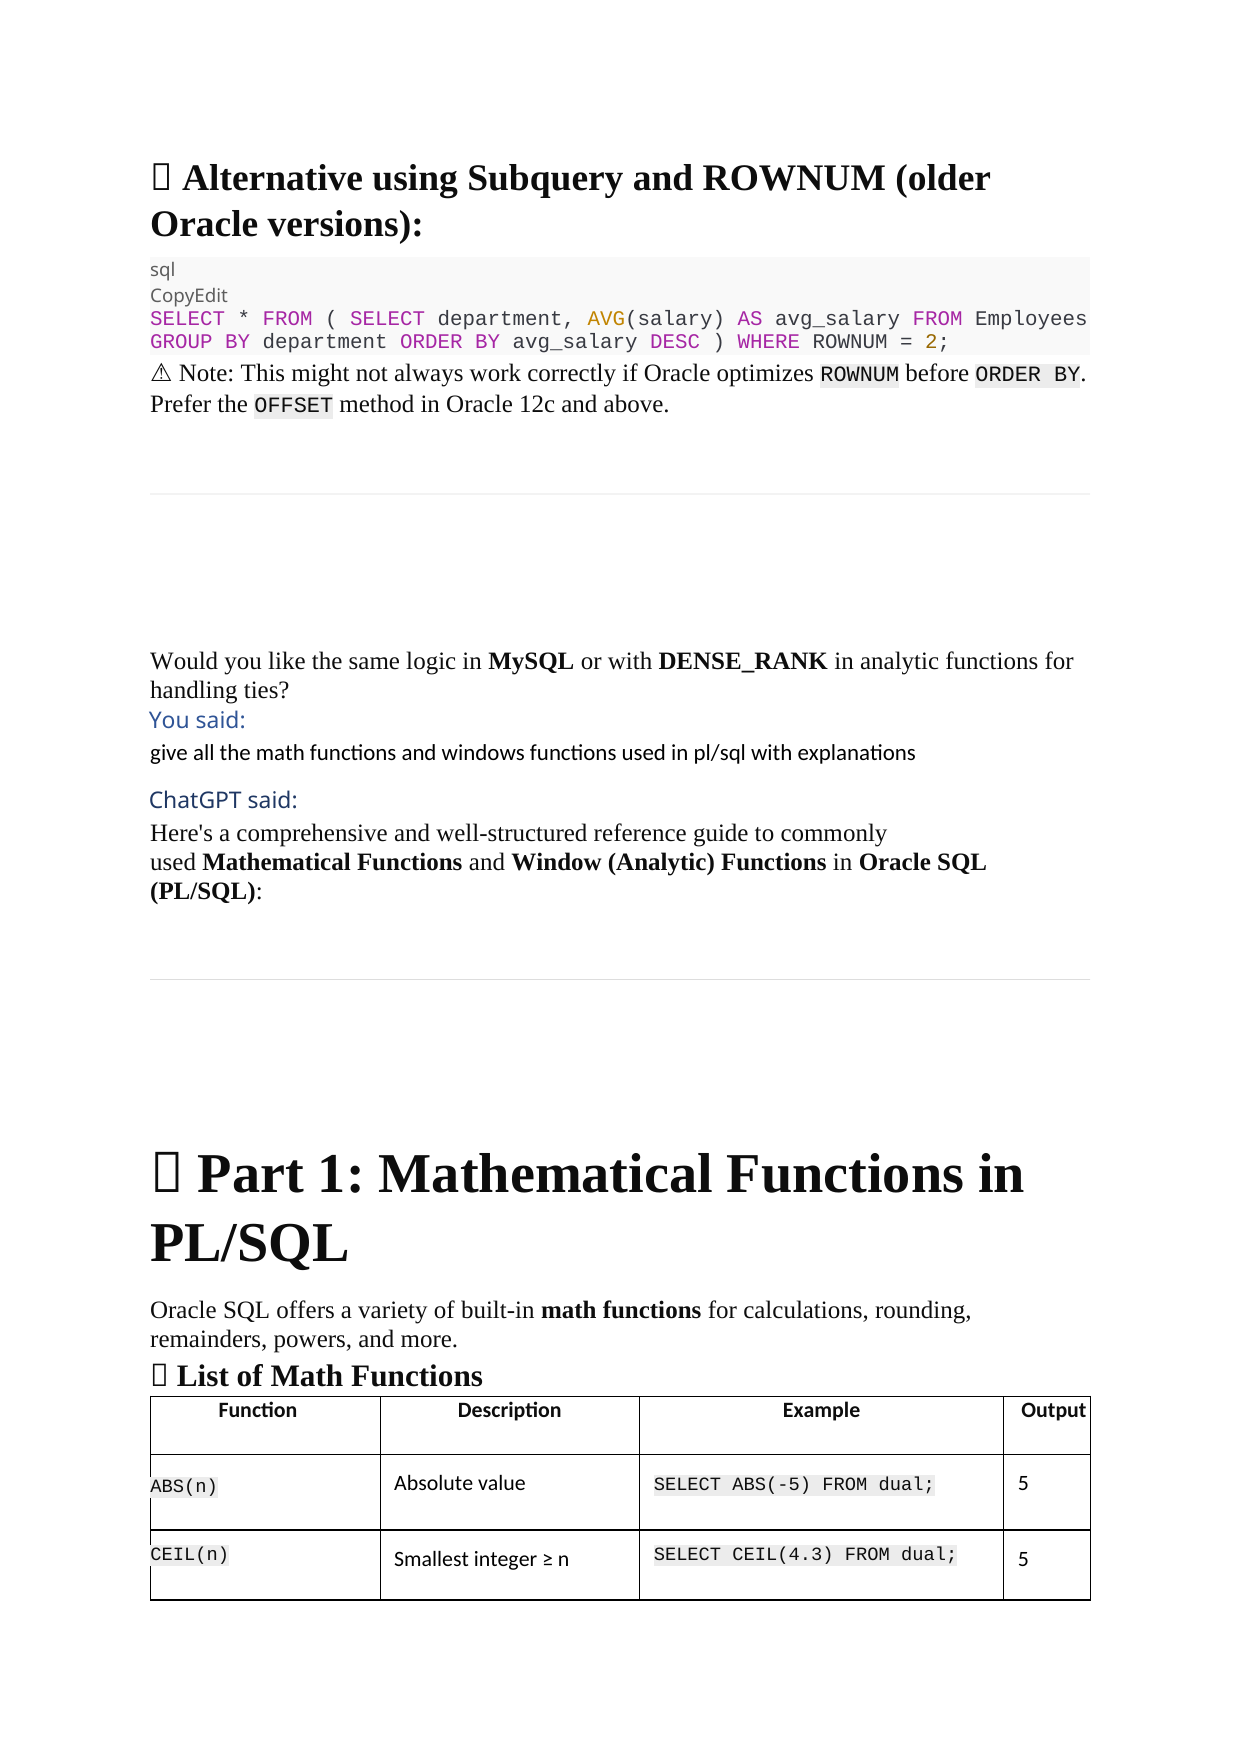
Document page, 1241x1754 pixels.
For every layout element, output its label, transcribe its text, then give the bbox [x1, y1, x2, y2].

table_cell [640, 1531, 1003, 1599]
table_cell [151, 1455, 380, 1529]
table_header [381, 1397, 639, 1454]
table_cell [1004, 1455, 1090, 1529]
subtitle 🔢 List of Math Functions [150, 1353, 1090, 1396]
subtitle ✅ Alternative using Subquery and ROWNUM (older Oracle versions): [150, 150, 1090, 244]
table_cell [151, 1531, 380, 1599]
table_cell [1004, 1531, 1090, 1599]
text Here's a comprehensive and well-structured reference guide to commonly used Mathematical Functions and Window (Analytic) Functions in Oracle SQL (PL/SQL): [150, 818, 1090, 904]
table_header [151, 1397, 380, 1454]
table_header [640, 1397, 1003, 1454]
text SELECT * FROM ( SELECT department, AVG(salary) AS avg_salary FROM Employees GROUP BY department ORDER BY avg_salary DESC ) WHERE ROWNUM = 2; [150, 308, 1090, 355]
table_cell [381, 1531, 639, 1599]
text give all the math functions and windows functions used in pl/sql with explanations [150, 738, 1090, 766]
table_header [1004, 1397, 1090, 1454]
text ⚠️ Note: This might not always work correctly if Oracle optimizes ROWNUM before ORDER BY. Prefer the OFFSET method in Oracle 12c and above. [150, 355, 1090, 419]
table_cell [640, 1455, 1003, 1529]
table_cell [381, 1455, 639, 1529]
subtitle ChatGPT said: [148, 784, 1092, 816]
text Would you like the same logic in MySQL or with DENSE_RANK in analytic functions for handling ties? [150, 646, 1090, 704]
subtitle ✅ Part 1: Mathematical Functions in PL/SQL [150, 1132, 1090, 1273]
text Oracle SQL offers a variety of built-in math functions for calculations, rounding, remainders, powers, and more. [150, 1295, 1090, 1353]
subtitle You said: [148, 704, 1092, 735]
text sql [150, 257, 1090, 282]
text CopyEdit [150, 282, 1090, 308]
